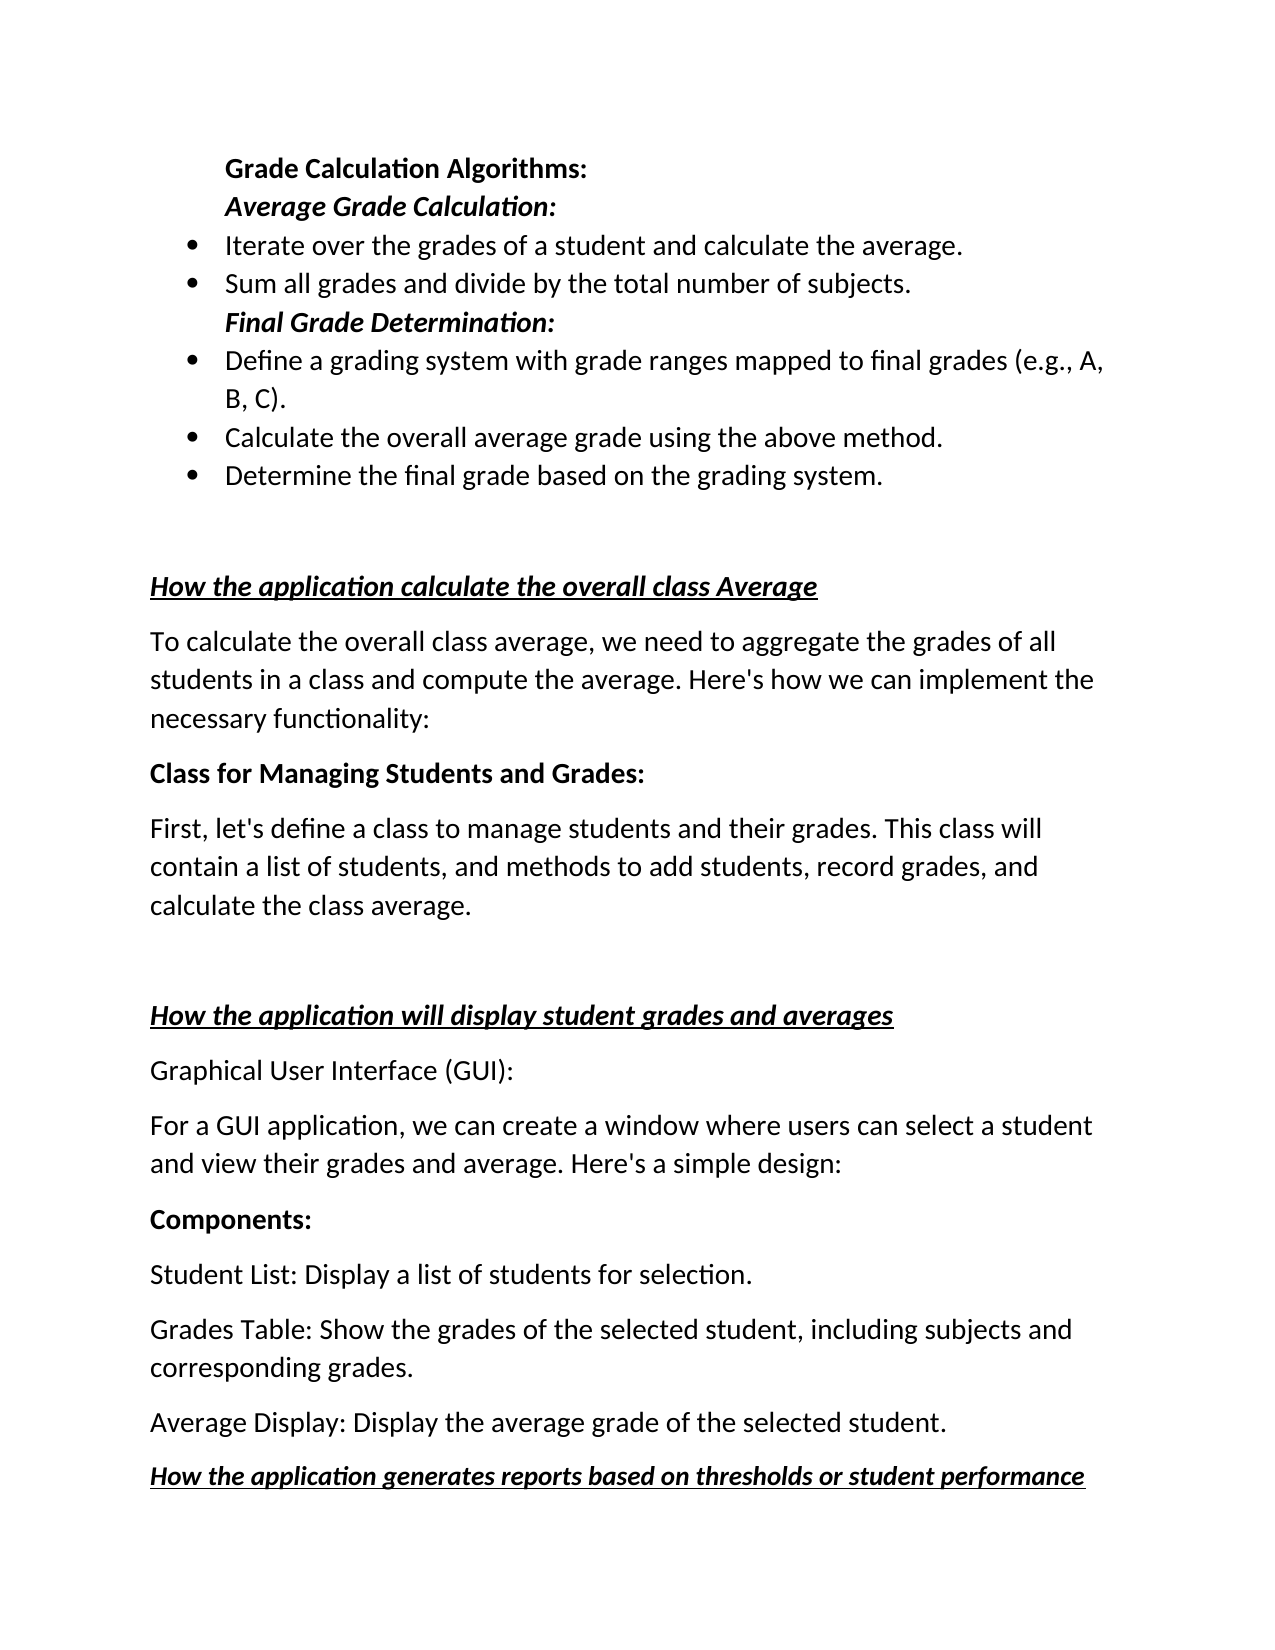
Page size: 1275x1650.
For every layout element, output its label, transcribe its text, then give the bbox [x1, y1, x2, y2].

text Graphical User Interface (GUI): [150, 1052, 1125, 1088]
text For a GUI application, we can create a window where users can select a student and view their grades and average. Here's a simple design: [150, 1107, 1125, 1181]
list Calculate the overall average grade using the above method. [187, 419, 1125, 455]
list Grade Calculation Algorithms: [225, 150, 1125, 186]
text How the application generates reports based on thresholds or student performance [150, 1459, 1125, 1493]
list Final Grade Determination: [225, 304, 1125, 339]
list Define a grading system with grade ranges mapped to final grades (e.g., A, B, C). [187, 342, 1125, 416]
list Average Grade Calculation: [225, 188, 1125, 224]
list Sum all grades and divide by the total number of subjects. [187, 265, 1125, 301]
list Determine the final grade based on the grading system. [187, 457, 1125, 493]
text Student List: Display a list of students for selection. [150, 1256, 1125, 1291]
list Iterate over the grades of a student and calculate the average. [187, 227, 1125, 262]
text Grades Table: Show the grades of the selected student, including subjects and corresponding grades. [150, 1311, 1125, 1385]
text How the application will display student grades and averages [150, 997, 1125, 1033]
text To calculate the overall class average, we need to aggregate the grades of all students in a class and compute the average. Here's how we can implement the necessary functionality: [150, 623, 1125, 735]
text Components: [150, 1201, 1125, 1236]
text Average Display: Display the average grade of the selected student. [150, 1404, 1125, 1440]
text Class for Managing Students and Grades: [150, 755, 1125, 790]
text First, let's define a class to manage students and their grades. This class will contain a list of students, and methods to add students, record grades, and calculate the class average. [150, 810, 1125, 922]
text How the application calculate the overall class Average [150, 568, 1125, 603]
